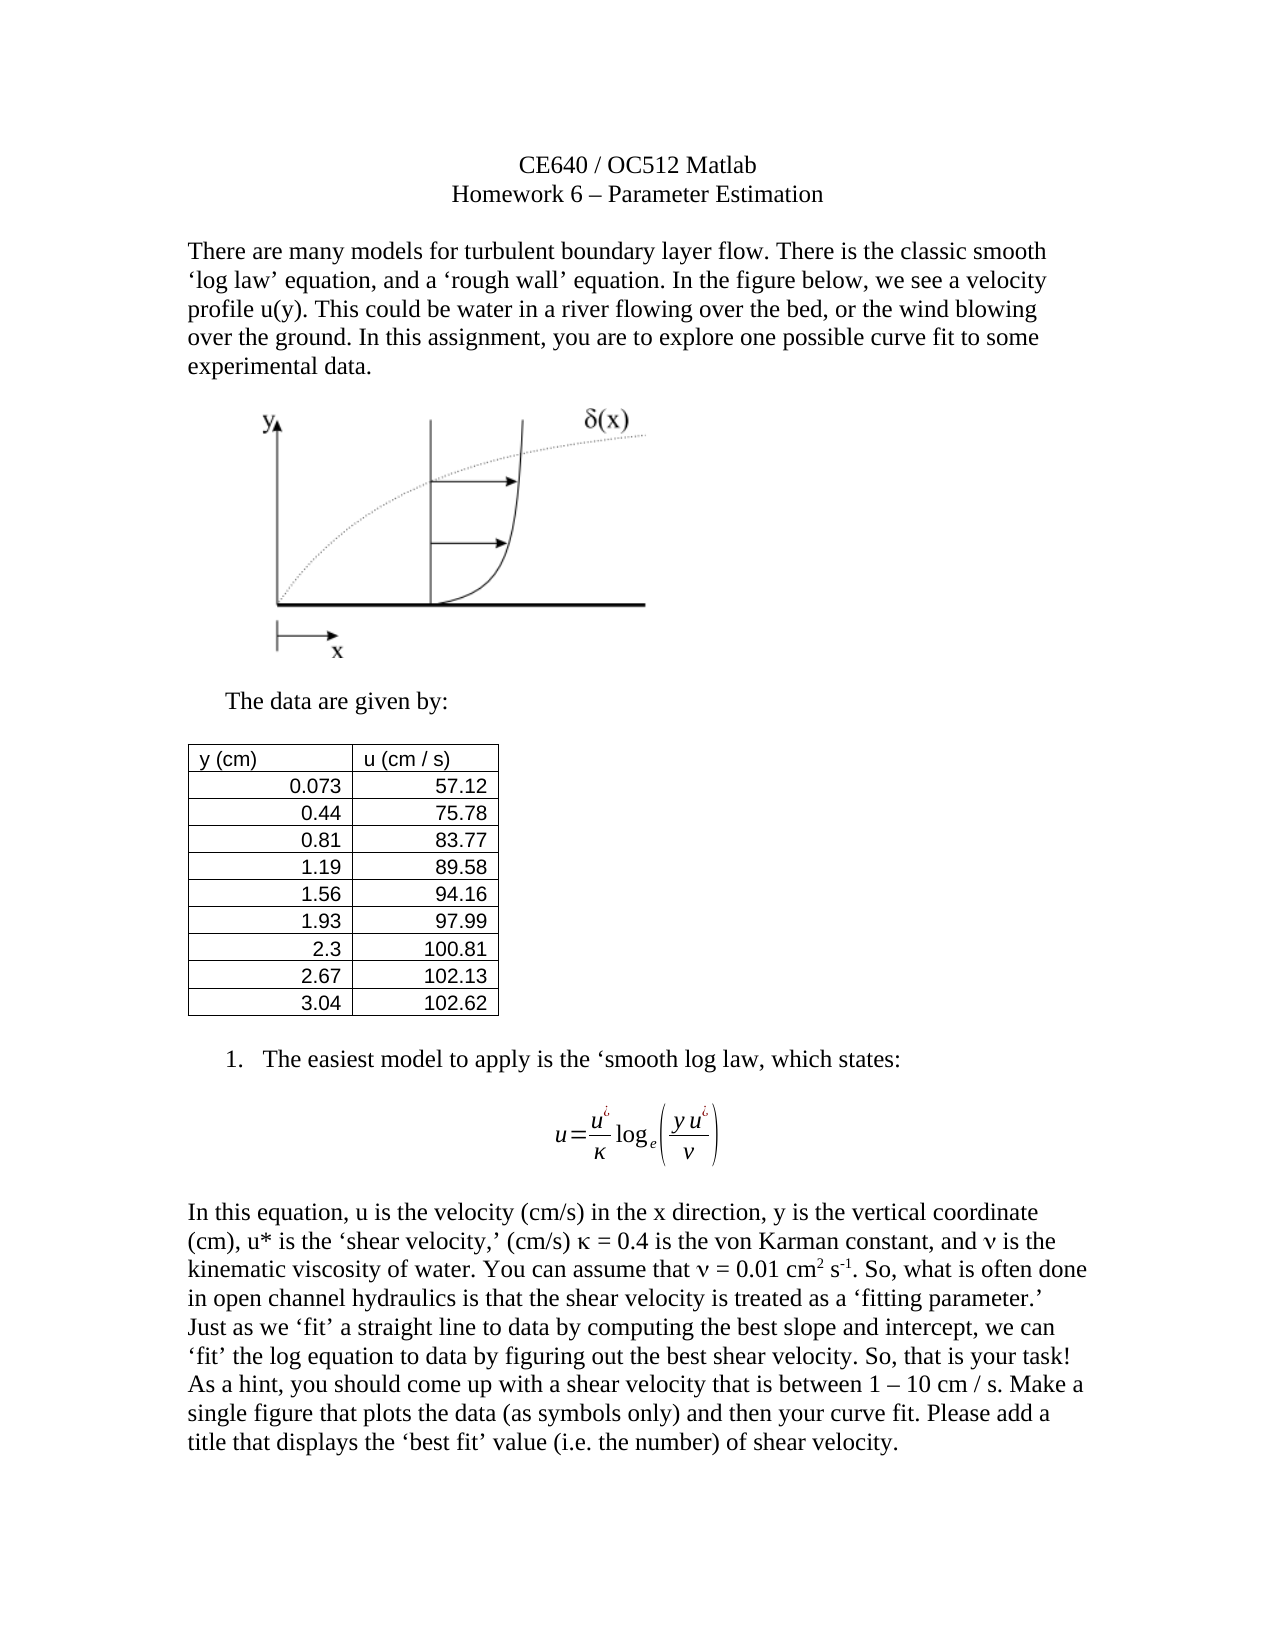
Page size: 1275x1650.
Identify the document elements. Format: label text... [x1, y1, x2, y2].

table_cell 2.3 [189, 934, 352, 960]
table_header y (cm) [189, 745, 352, 771]
table_cell 102.13 [353, 961, 498, 987]
table_cell 1.93 [189, 907, 352, 933]
table_cell 0.81 [189, 826, 352, 852]
table_cell 97.99 [353, 907, 498, 933]
table_cell 3.04 [189, 989, 352, 1014]
table_cell 83.77 [353, 826, 498, 852]
table_cell 0.44 [189, 799, 352, 825]
table_cell 1.56 [189, 880, 352, 906]
table_cell 94.16 [353, 880, 498, 906]
table_cell 89.58 [353, 853, 498, 879]
table_header u (cm / s) [353, 745, 498, 771]
text There are many models for turbulent boundary layer flow. There is the classic smooth ‘log law’ equation, and a ‘rough wall’ equation. In the figure below, we see a velocity profile u(y). This could be water in a river flowing over the bed, or the wind blowing over the ground. In this assignment, you are to explore one possible curve fit to some experimental data. [187, 236, 1087, 380]
table_cell 0.073 [189, 772, 352, 798]
table_cell 57.12 [353, 772, 498, 798]
text CE640 / OC512 Matlab [187, 150, 1087, 179]
table_cell 2.67 [189, 961, 352, 987]
list The easiest model to apply is the ‘smooth log law, which states: [225, 1044, 1087, 1073]
text Homework 6 – Parameter Estimation [187, 179, 1087, 207]
text The data are given by: [225, 686, 1087, 715]
table_cell 75.78 [353, 799, 498, 825]
text In this equation, u is the velocity (cm/s) in the x direction, y is the vertical coordinate (cm), u* is the ‘shear velocity,’ (cm/s)  = 0.4 is the von Karman constant, and  is the kinematic viscosity of water. You can assume that  = 0.01 cm2 s-1. So, what is often done in open channel hydraulics is that the shear velocity is treated as a ‘fitting parameter.’ Just as we ‘fit’ a straight line to data by computing the best slope and intercept, we can ‘fit’ the log equation to data by figuring out the best shear velocity. So, that is your task! As a hint, you should come up with a shear velocity that is between 1 – 10 cm / s. Make a single figure that plots the data (as symbols only) and then your curve fit. Please add a title that displays the ‘best fit’ value (i.e. the number) of shear velocity. [187, 1197, 1087, 1456]
table_cell 100.81 [353, 934, 498, 960]
table_cell 102.62 [353, 989, 498, 1014]
table_cell 1.19 [189, 853, 352, 879]
